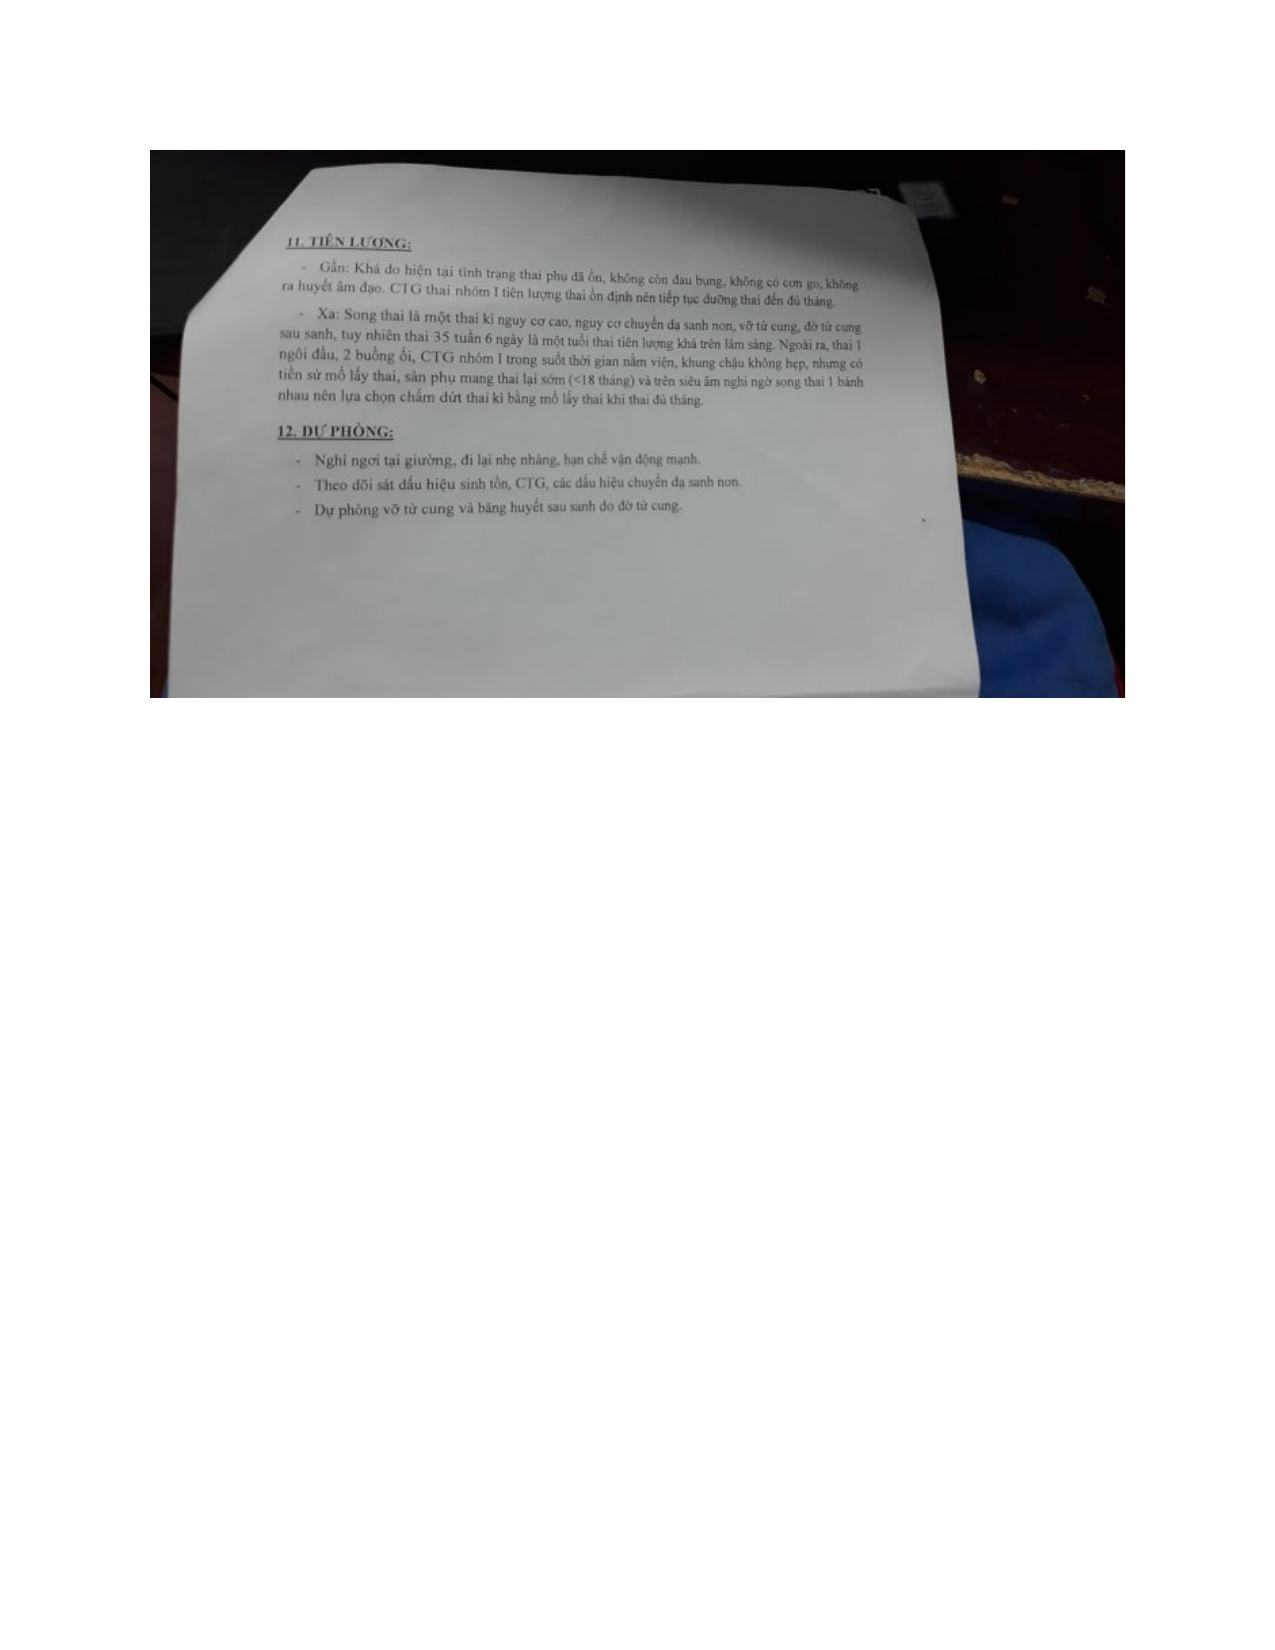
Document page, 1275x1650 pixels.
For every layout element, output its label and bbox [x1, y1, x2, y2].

picture [150, 150, 1125, 698]
